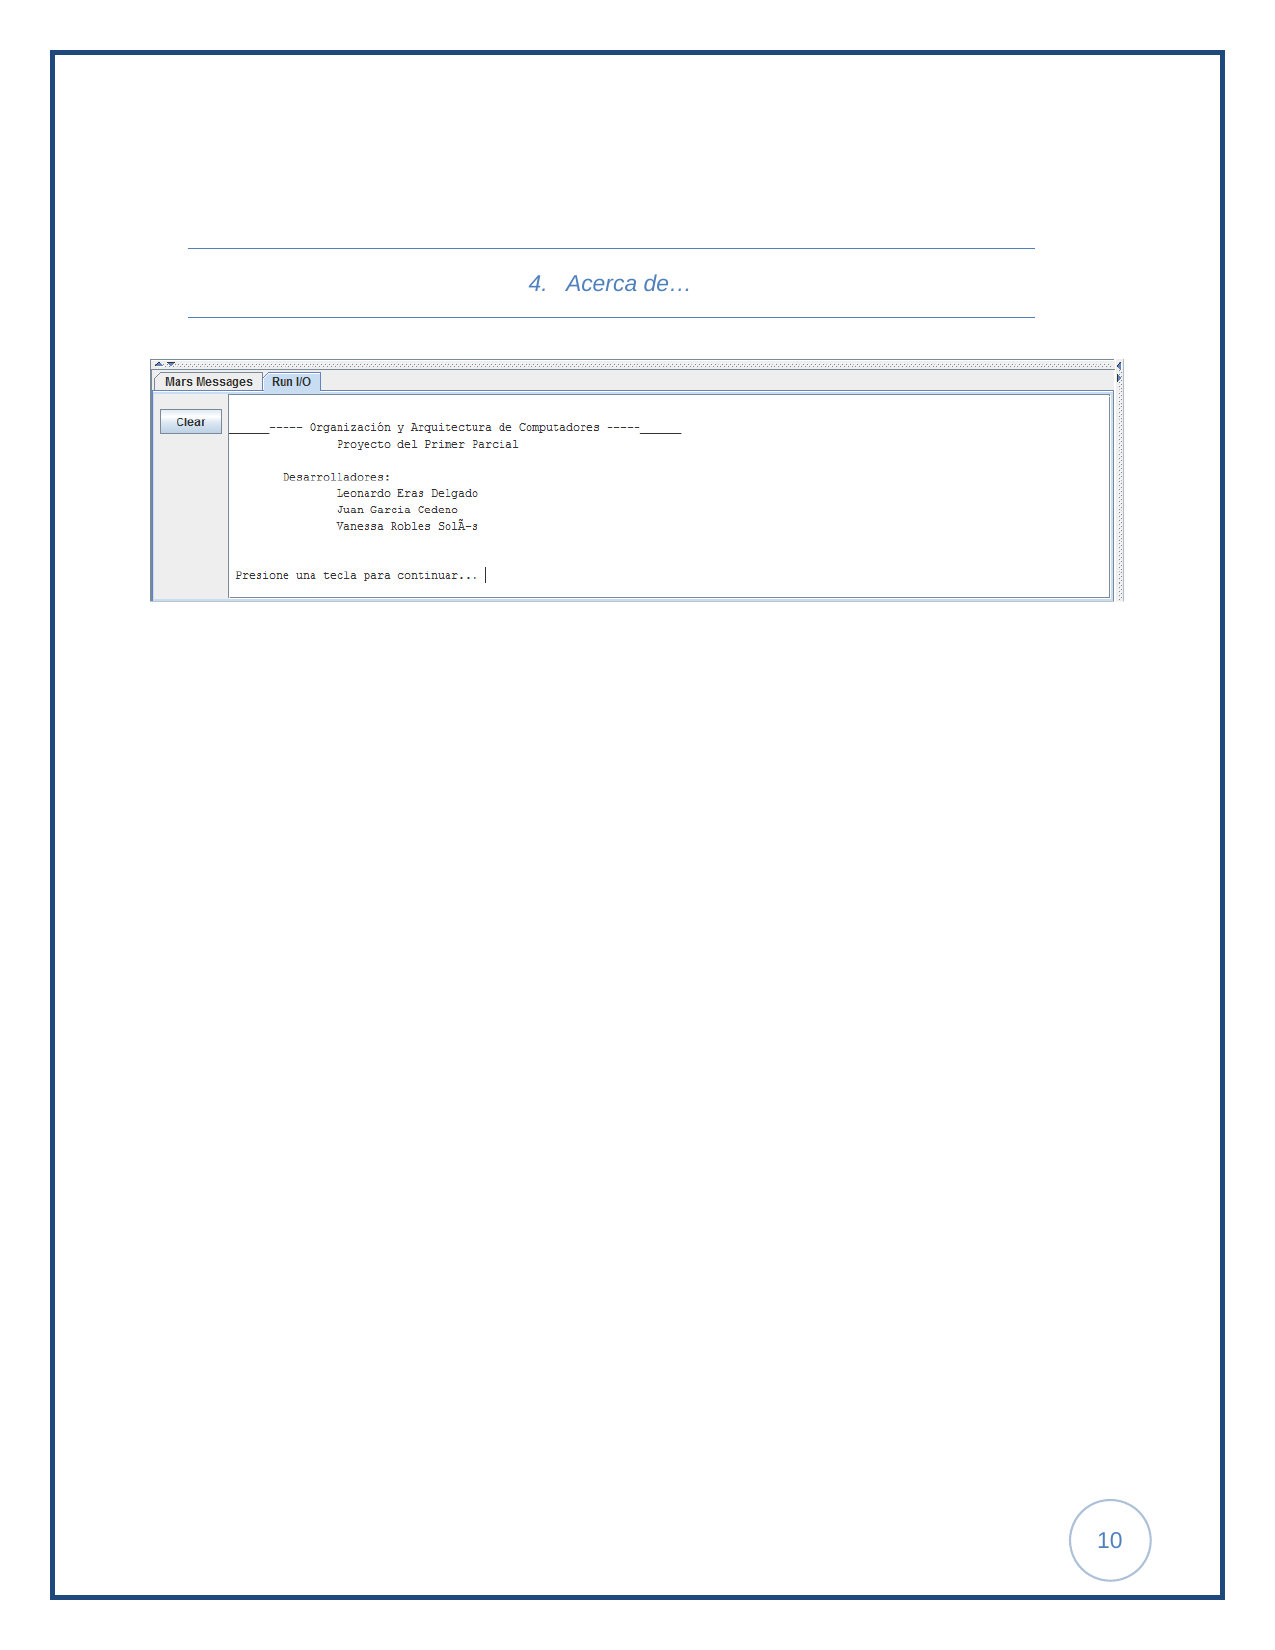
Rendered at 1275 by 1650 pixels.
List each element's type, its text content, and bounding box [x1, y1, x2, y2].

picture [150, 359, 1124, 602]
list Acerca de… [187, 249, 1035, 318]
